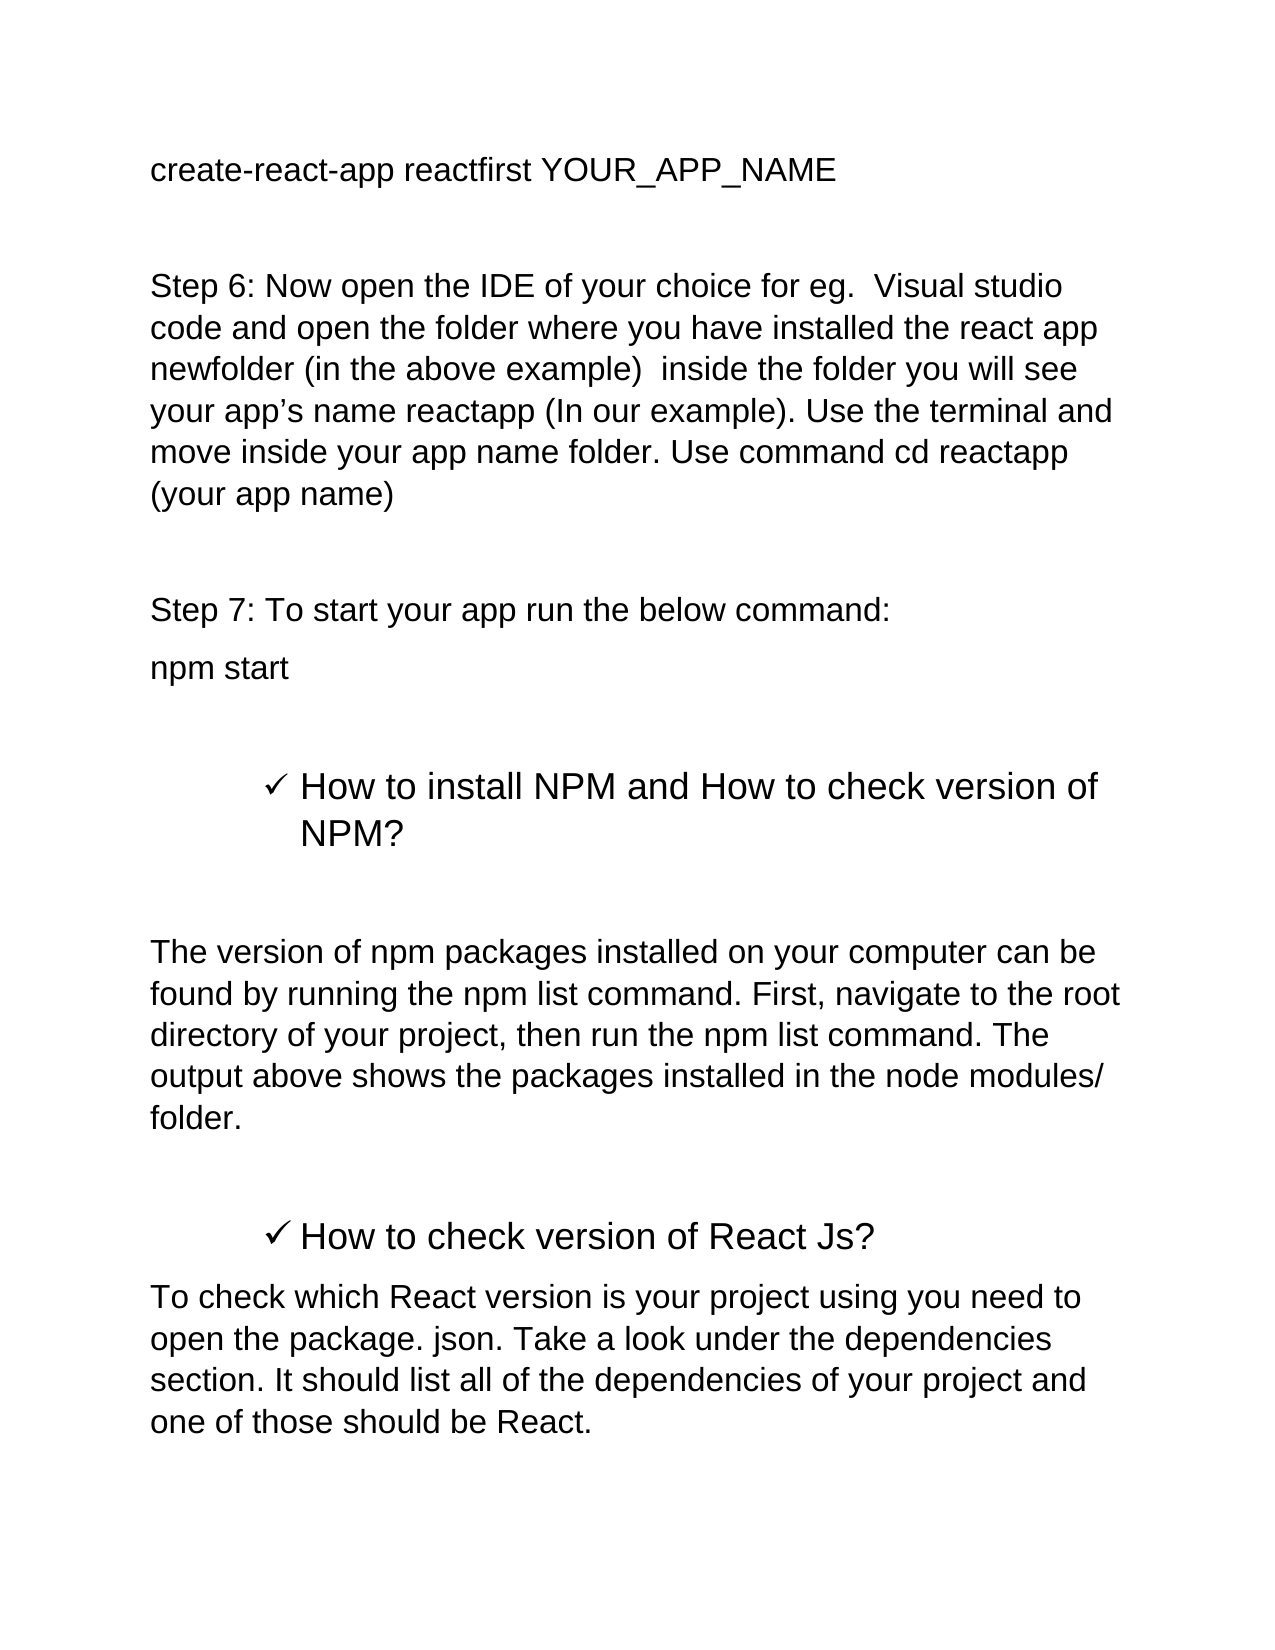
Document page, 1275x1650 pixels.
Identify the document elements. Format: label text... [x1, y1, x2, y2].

text create-react-app reactfirst YOUR_APP_NAME [150, 150, 1125, 188]
list How to check version of React Js? [262, 1214, 1125, 1257]
text Step 7: To start your app run the below command: [150, 590, 1125, 628]
list How to install NPM and How to check version of NPM? [262, 764, 1125, 854]
text npm start [150, 648, 1125, 686]
text Step 6: Now open the IDE of your choice for eg. Visual studio code and open the folder where you have installed the react app newfolder (in the above example) inside the folder you will see your app’s name reactapp (In our example). Use the terminal and move inside your app name folder. Use command cd reactapp (your app name) [150, 266, 1125, 512]
text To check which React version is your project using you need to open the package. json. Take a look under the dependencies section. It should list all of the dependencies of your project and one of those should be React. [150, 1277, 1125, 1440]
text The version of npm packages installed on your computer can be found by running the npm list command. First, navigate to the root directory of your project, then run the npm list command. The output above shows the packages installed in the node modules/ folder. [150, 932, 1125, 1136]
